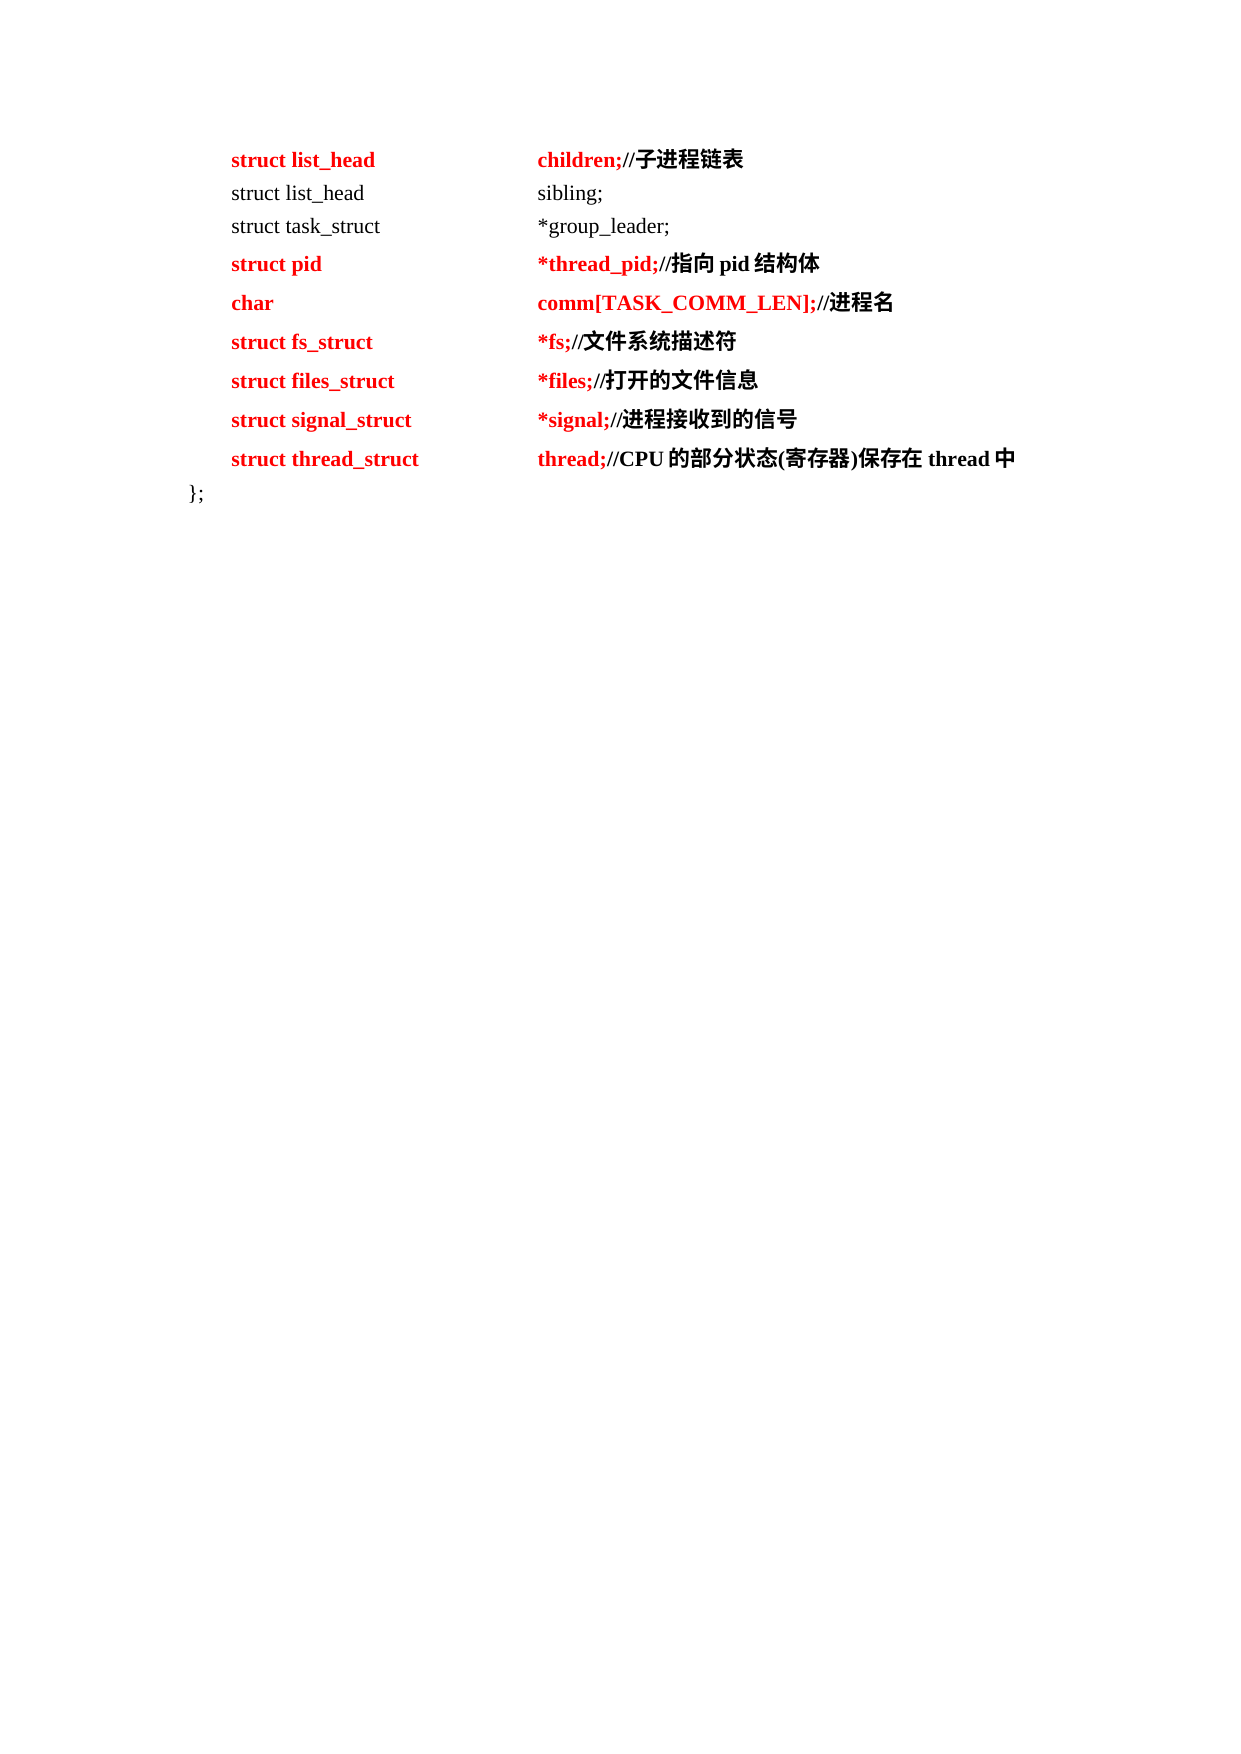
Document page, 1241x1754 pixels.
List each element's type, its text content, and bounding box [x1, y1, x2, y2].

subtitle struct fs_struct *fs;//文件系统描述符 [231, 324, 1065, 356]
text struct files_struct *files;//打开的文件信息 [231, 363, 1065, 394]
text struct list_head sibling; [231, 180, 1065, 206]
subtitle struct pid *thread_pid;//指向pid结构体 [231, 246, 1065, 277]
subtitle struct list_head children;//子进程链表 [231, 142, 1065, 173]
text char comm[TASK_COMM_LEN];//进程名 [231, 285, 1065, 317]
text struct task_struct *group_leader; [231, 213, 1065, 238]
subtitle struct signal_struct *signal;//进程接收到的信号 [231, 402, 1065, 433]
text }; [187, 480, 1065, 505]
text struct thread_struct thread;//CPU的部分状态(寄存器)保存在thread中 [231, 441, 1065, 473]
